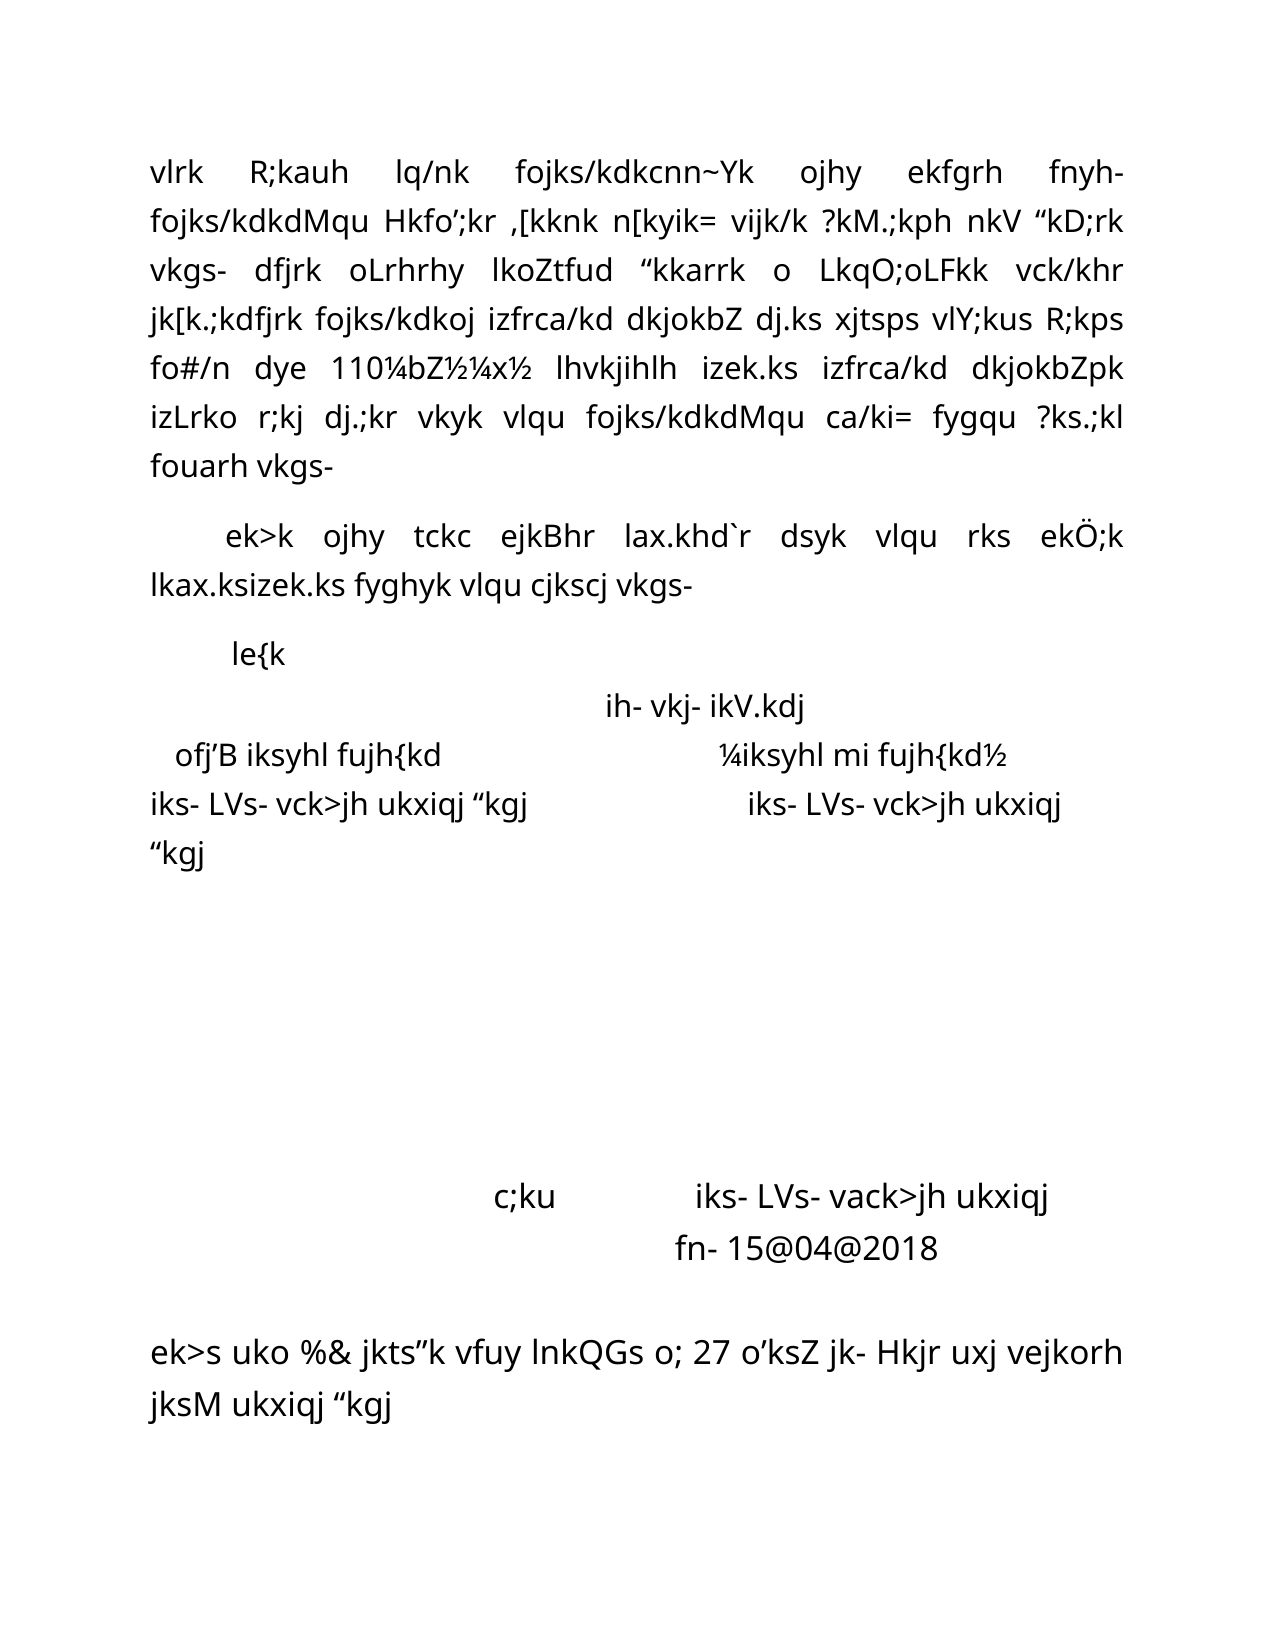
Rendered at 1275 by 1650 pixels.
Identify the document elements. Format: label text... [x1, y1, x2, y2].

text iks- LVs- vck>jh ukxiqj “kgj iks- LVs- vck>jh ukxiqj “kgj [150, 782, 1125, 874]
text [150, 150, 1125, 486]
text ih- vkj- ikV.kdj [150, 684, 1125, 727]
text ofj’B iksyhl fujh{kd ¼iksyhl mi fujh{kd½ [150, 733, 1125, 776]
text le{k [150, 632, 1125, 675]
text c;ku iks- LVs- vack>jh ukxiqj [150, 1172, 1125, 1218]
text fn- 15@04@2018 [150, 1224, 1125, 1270]
text ek>s uko %& jkts”k vfuy lnkQGs o; 27 o’ksZ jk- Hkjr uxj vejkorh jksM ukxiqj “kgj [150, 1329, 1125, 1427]
text ek>k ojhy tckc ejkBhr lax.khd`r dsyk vlqu rks ekÖ;k lkax.ksizek.ks fyghyk vlqu cjkscj vkgs- [150, 513, 1125, 605]
